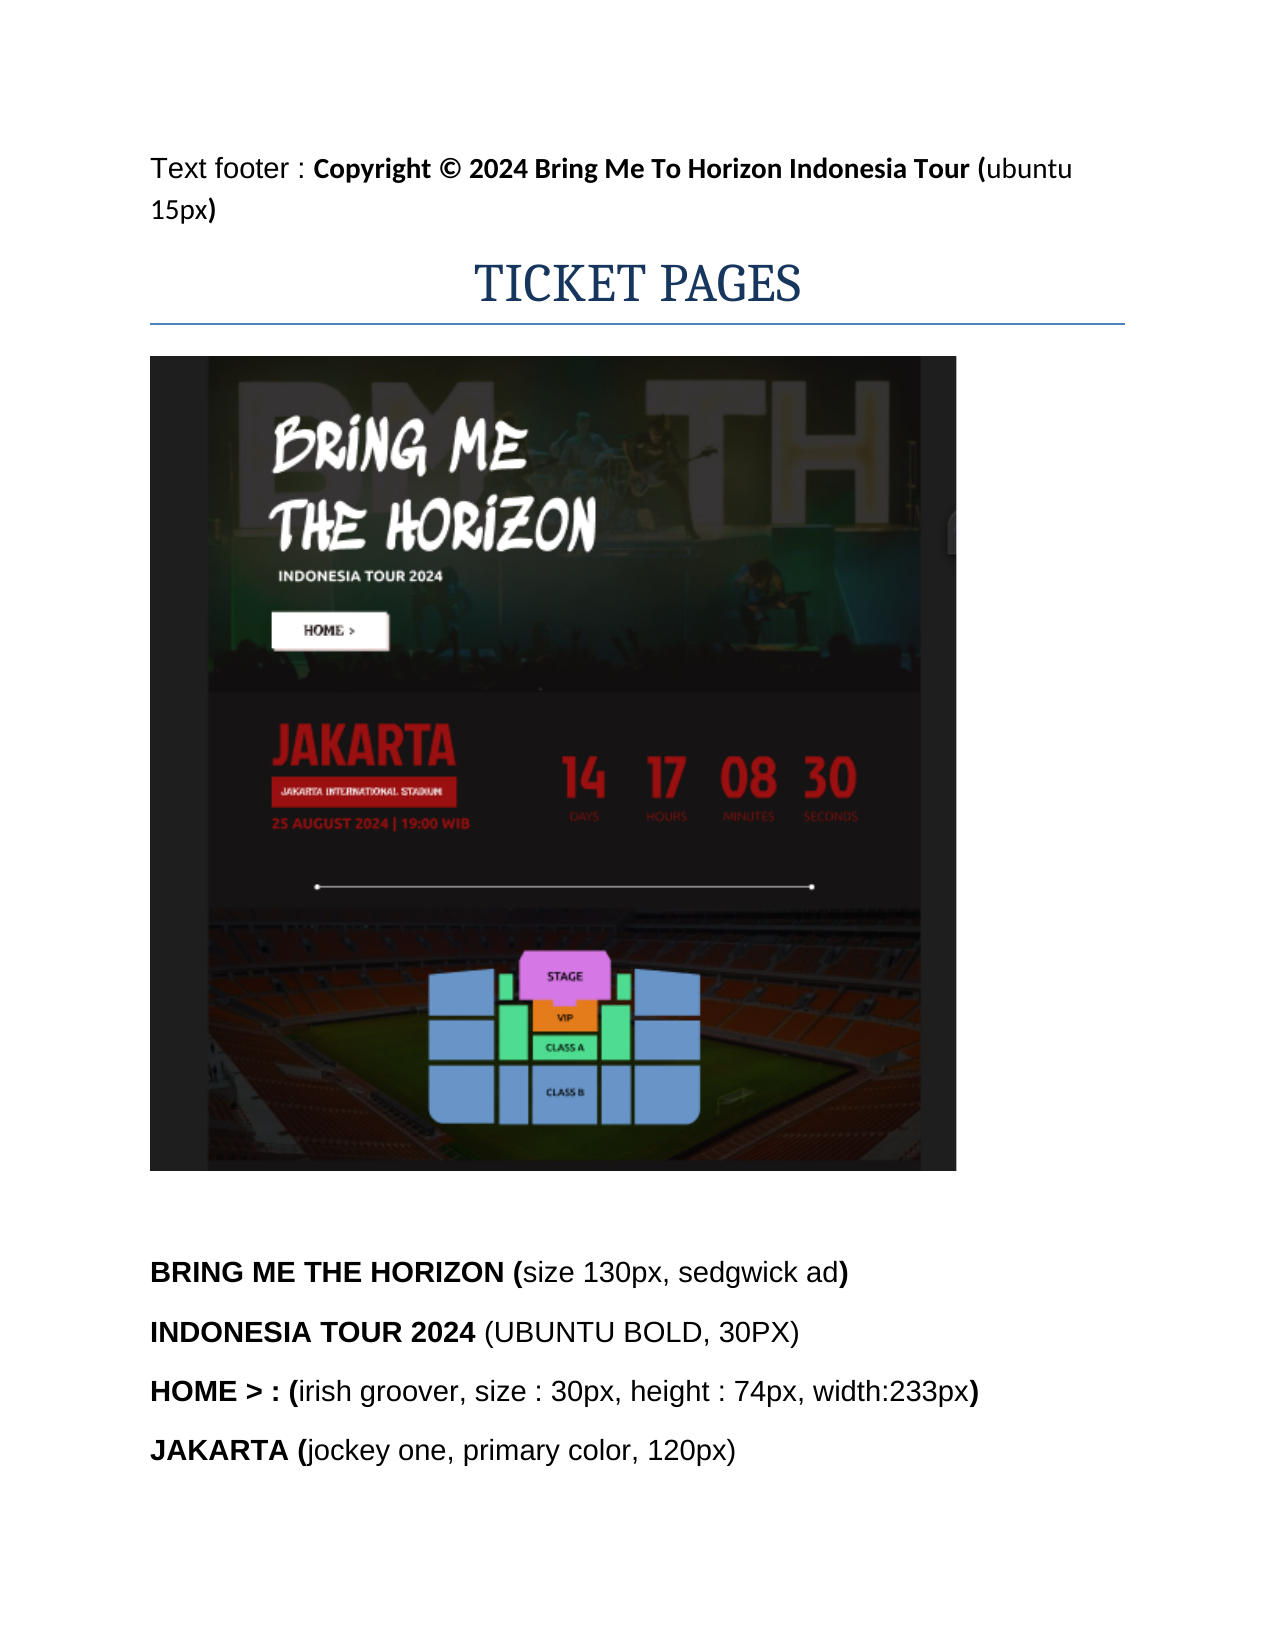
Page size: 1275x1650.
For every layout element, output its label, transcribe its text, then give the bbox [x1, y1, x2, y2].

title TICKET PAGES [150, 253, 1125, 323]
text BRING ME THE HORIZON (size 130px, sedgwick ad) [150, 1255, 1125, 1289]
text INDONESIA TOUR 2024 (UBUNTU BOLD, 30PX) [150, 1314, 1125, 1348]
picture [150, 356, 957, 1171]
text HOME > : (irish groover, size : 30px, height : 74px, width:233px) [150, 1374, 1125, 1407]
text Text footer : Copyright © 2024 Bring Me To Horizon Indonesia Tour (ubuntu 15px) [150, 150, 1125, 227]
text JAKARTA (jockey one, primary color, 120px) [150, 1433, 1125, 1467]
